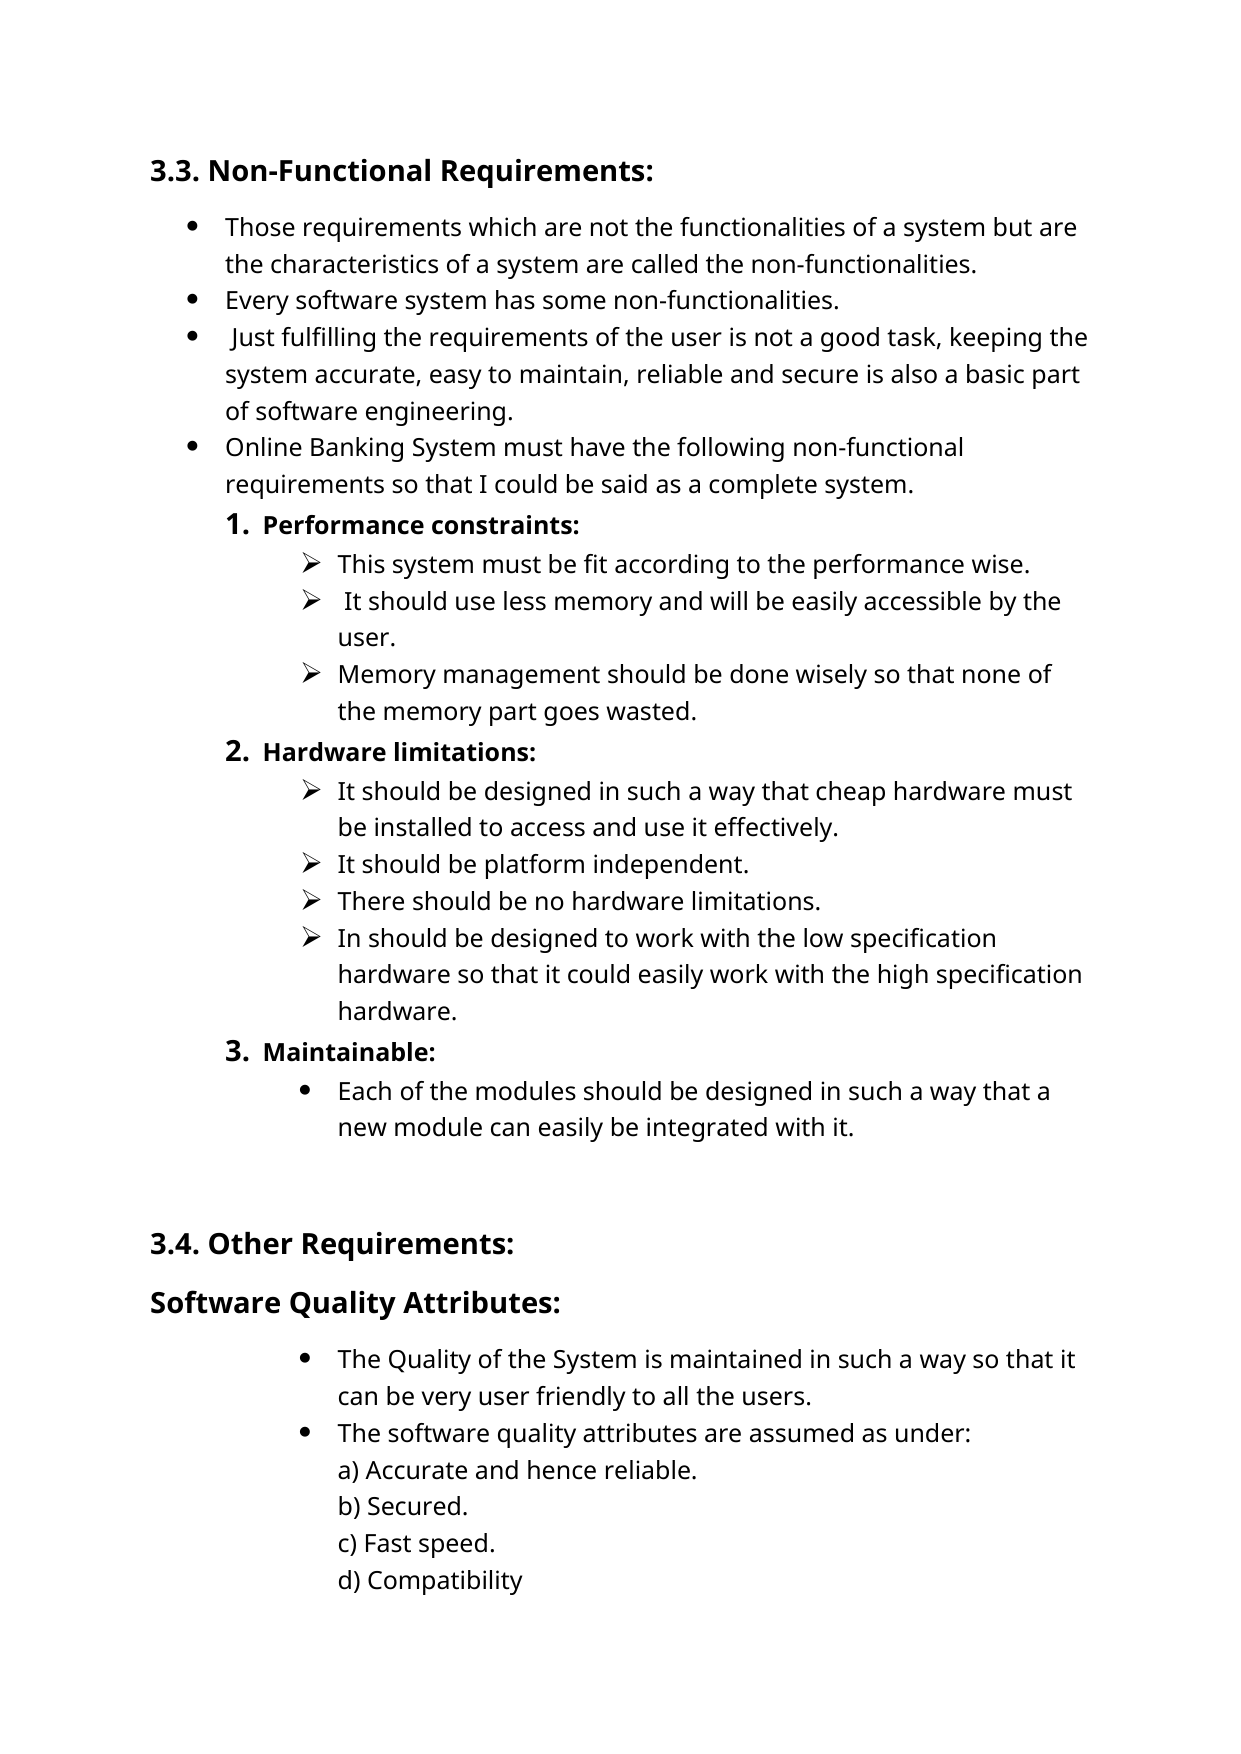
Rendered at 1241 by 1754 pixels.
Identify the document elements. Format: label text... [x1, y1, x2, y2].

list It should be platform independent. [300, 847, 1090, 881]
list Hardware limitations: [225, 730, 1090, 770]
list d) Compatibility [337, 1563, 1090, 1597]
list Those requirements which are not the functionalities of a system but are the characteristics of a system are called the non-functionalities. [187, 209, 1090, 280]
list Each of the modules should be designed in such a way that a new module can easily be integrated with it. [300, 1073, 1090, 1144]
list It should be designed in such a way that cheap hardware must be installed to access and use it effectively. [300, 773, 1090, 844]
list The software quality attributes are assumed as under: [300, 1416, 1090, 1449]
text 3.4. Other Requirements: [150, 1223, 1090, 1263]
text 3.3. Non-Functional Requirements: [150, 150, 1090, 190]
list Memory management should be done wisely so that none of the memory part goes wasted. [300, 657, 1090, 728]
text Software Quality Attributes: [150, 1282, 1090, 1322]
list a) Accurate and hence reliable. [337, 1452, 1090, 1486]
list Online Banking System must have the following non-functional requirements so that I could be said as a complete system. [187, 430, 1090, 501]
list Maintainable: [225, 1031, 1090, 1070]
list There should be no hardware limitations. [300, 883, 1090, 917]
list Performance constraints: [225, 504, 1090, 543]
list The Quality of the System is maintained in such a way so that it can be very user friendly to all the users. [300, 1342, 1090, 1413]
list Just fulfilling the requirements of the user is not a good task, keeping the system accurate, easy to maintain, reliable and secure is also a basic part of software engineering. [187, 320, 1090, 427]
list In should be designed to work with the low specification hardware so that it could easily work with the high specification hardware. [300, 920, 1090, 1028]
list It should use less memory and will be easily accessible by the user. [300, 583, 1090, 654]
list This system must be fit according to the performance wise. [300, 546, 1090, 581]
list b) Secured. [337, 1489, 1090, 1523]
list Every software system has some non-functionalities. [187, 283, 1090, 317]
list c) Fast speed. [337, 1526, 1090, 1560]
